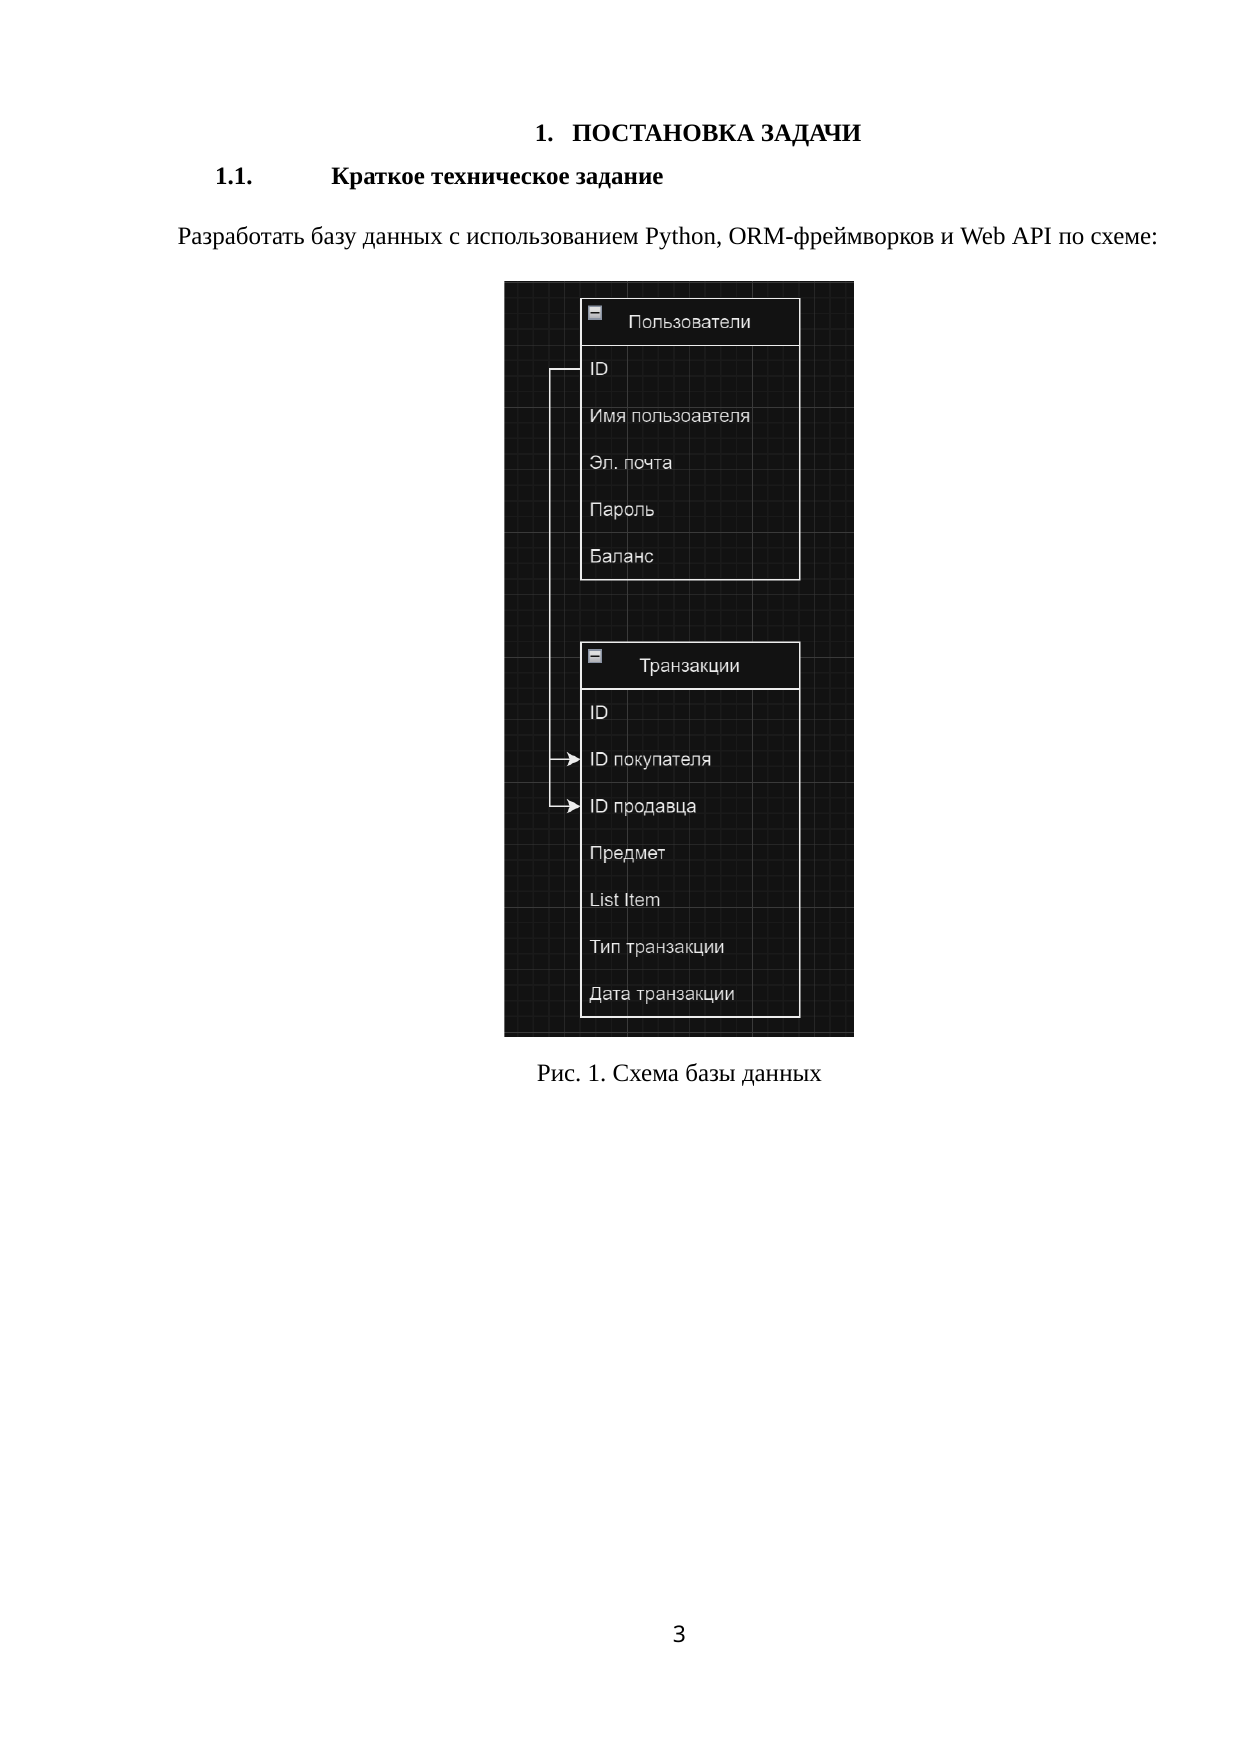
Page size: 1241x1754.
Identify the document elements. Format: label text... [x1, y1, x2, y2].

text Рис. 1. Схема базы данных [177, 1058, 1181, 1087]
picture [504, 281, 854, 1037]
list Краткое техническое задание [215, 161, 1181, 190]
text Разработать базу данных с использованием Python, ORM-фреймворков и Web API по схеме: [177, 221, 1181, 250]
list ПОСТАНОВКА ЗАДАЧИ [215, 118, 1181, 147]
